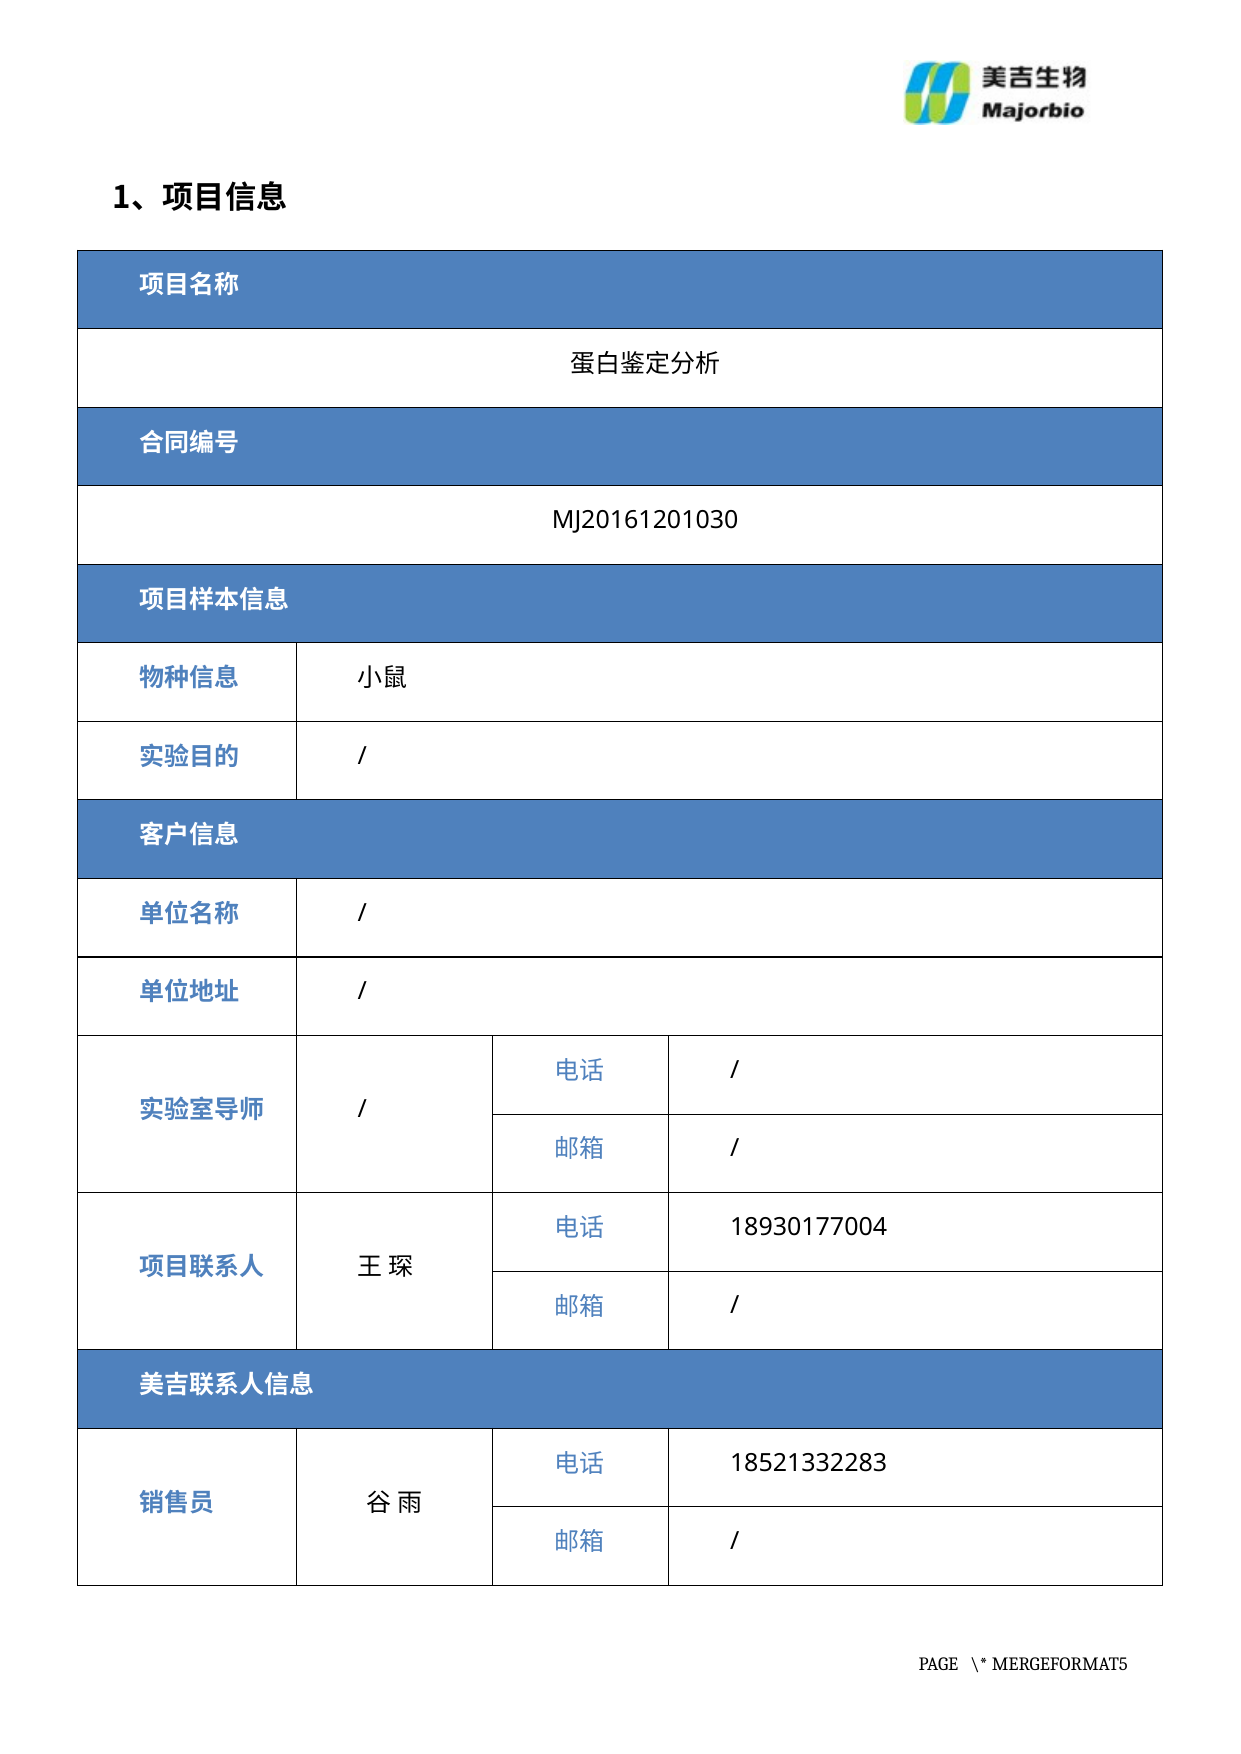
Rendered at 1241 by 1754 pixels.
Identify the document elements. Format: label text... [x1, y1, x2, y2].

table_cell 项目联系人 [78, 1193, 296, 1349]
table_cell 实验室导师 [78, 1036, 296, 1192]
table_cell / [297, 1036, 492, 1192]
table_cell 单位地址 [78, 958, 296, 1035]
table_cell 电话 [493, 1429, 668, 1506]
table_cell MJ20161201030 [78, 486, 1162, 564]
table_cell / [297, 879, 1162, 956]
table_header 项目名称 [78, 251, 1162, 328]
table_cell 谷 雨 [297, 1429, 492, 1585]
picture [903, 60, 1092, 125]
table_cell 18521332283 [669, 1429, 1162, 1506]
table_cell 实验目的 [78, 722, 296, 799]
table_cell 邮箱 [493, 1507, 668, 1585]
table_cell / [297, 958, 1162, 1035]
table_cell 项目样本信息 [78, 565, 1162, 642]
table_cell / [297, 722, 1162, 799]
table_cell 物种信息 [78, 643, 296, 721]
table_cell 单位名称 [78, 879, 296, 956]
table_cell / [669, 1115, 1162, 1192]
table_cell 销售员 [78, 1429, 296, 1585]
subtitle 1、项目信息 [112, 162, 1128, 227]
table_cell 18930177004 [669, 1193, 1162, 1271]
table_cell / [669, 1272, 1162, 1349]
table_cell 邮箱 [493, 1115, 668, 1192]
table_cell 电话 [493, 1036, 668, 1113]
table_cell 邮箱 [493, 1272, 668, 1349]
table_cell 电话 [493, 1193, 668, 1271]
table_cell / [669, 1036, 1162, 1113]
table_cell 合同编号 [78, 408, 1162, 485]
table_cell / [669, 1507, 1162, 1585]
table_cell 王 琛 [297, 1193, 492, 1349]
table_cell 蛋白鉴定分析 [78, 329, 1162, 407]
table_cell 客户信息 [78, 800, 1162, 878]
table_cell 小鼠 [297, 643, 1162, 721]
table_cell 美吉联系人信息 [78, 1350, 1162, 1428]
